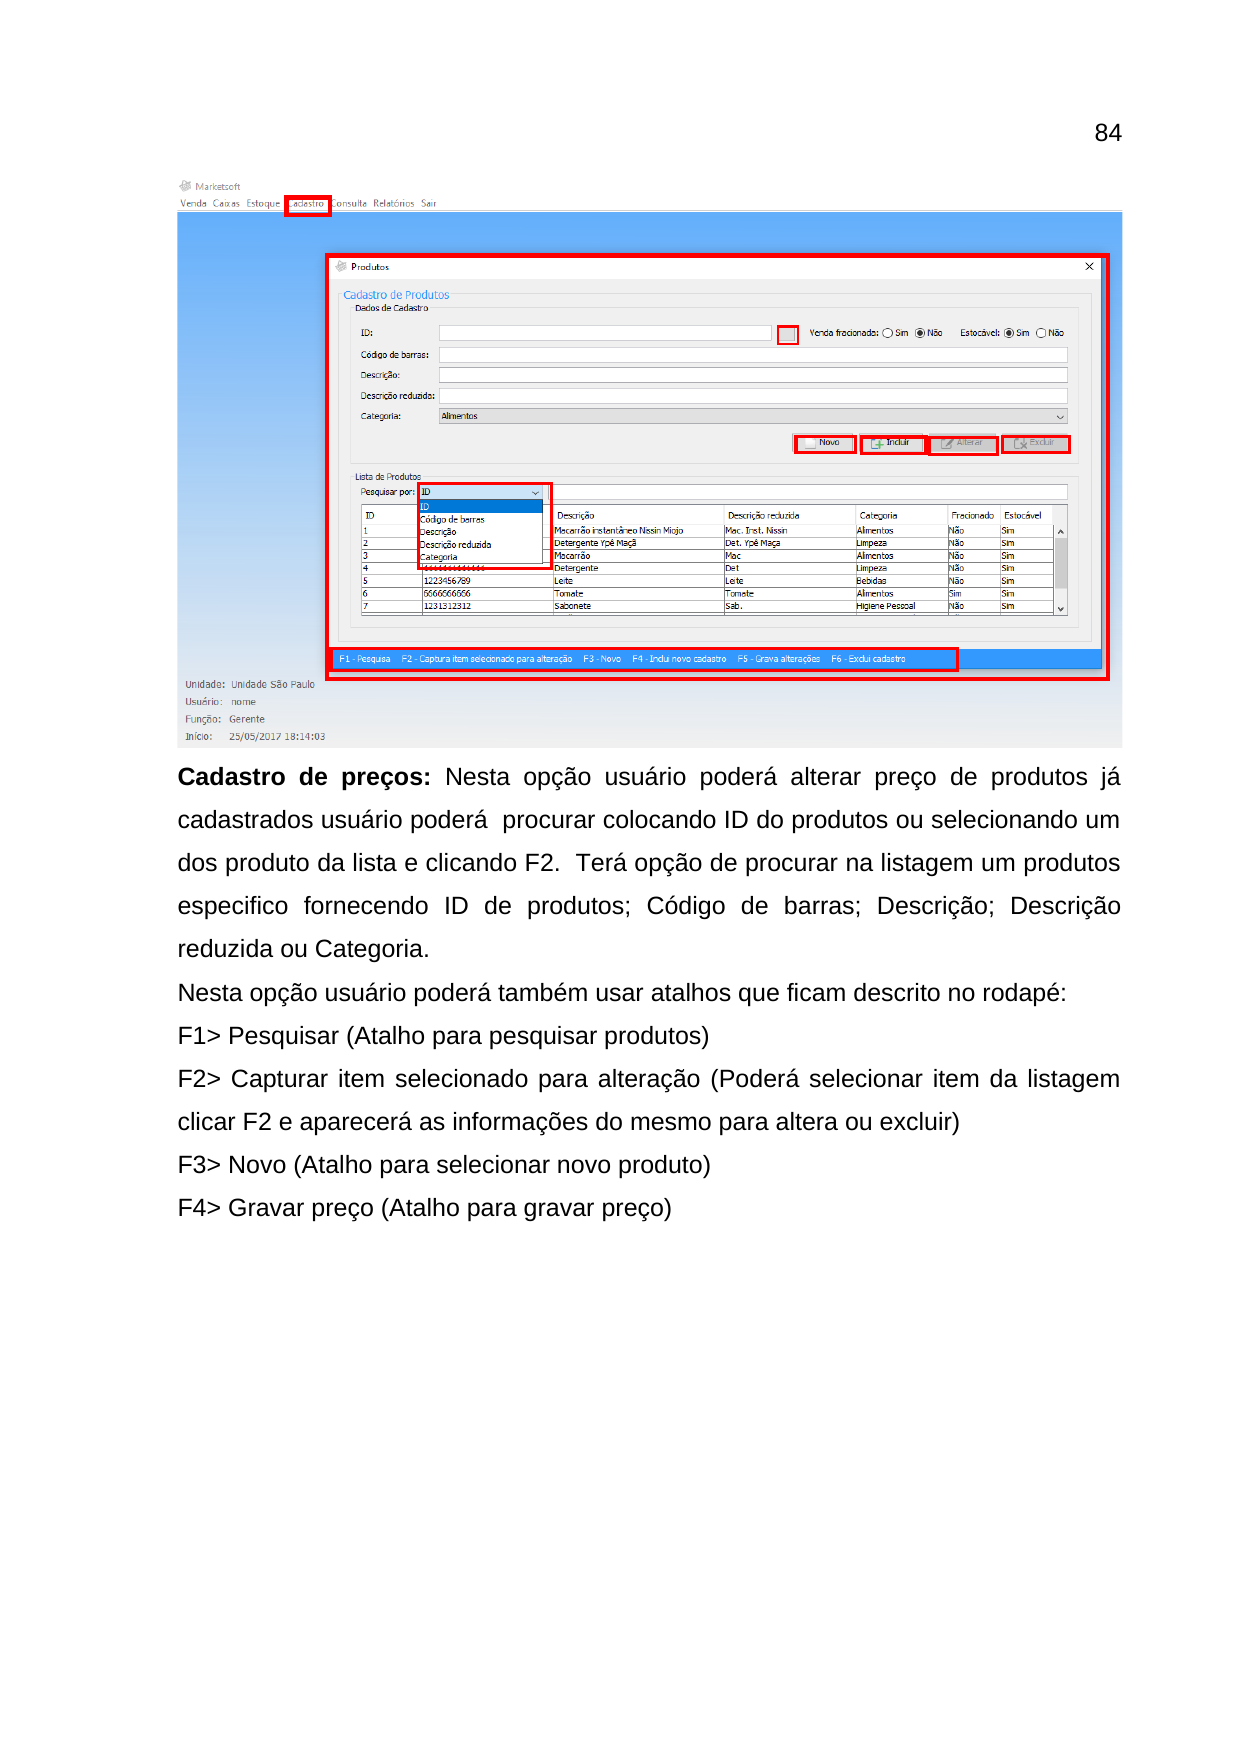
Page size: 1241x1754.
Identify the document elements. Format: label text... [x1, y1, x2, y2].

picture [177, 177, 1123, 748]
text F1> Pesquisar (Atalho para pesquisar produtos) [177, 1021, 1122, 1049]
text F4> Gravar preço (Atalho para gravar preço) [177, 1193, 1122, 1222]
text Cadastro de preços: Nesta opção usuário poderá alterar preço de produtos já cadastrados usuário poderá procurar colocando ID do produtos ou selecionando um dos produto da lista e clicando F2. Terá opção de procurar na listagem um produtos especifico fornecendo ID de produtos; Código de barras; Descrição; Descrição reduzida ou Categoria. [177, 762, 1122, 963]
text Nesta opção usuário poderá também usar atalhos que ficam descrito no rodapé: [177, 977, 1122, 1006]
text F3> Novo (Atalho para selecionar novo produto) [177, 1150, 1122, 1179]
text F2> Capturar item selecionado para alteração (Poderá selecionar item da listagem clicar F2 e aparecerá as informações do mesmo para altera ou excluir) [177, 1064, 1122, 1136]
